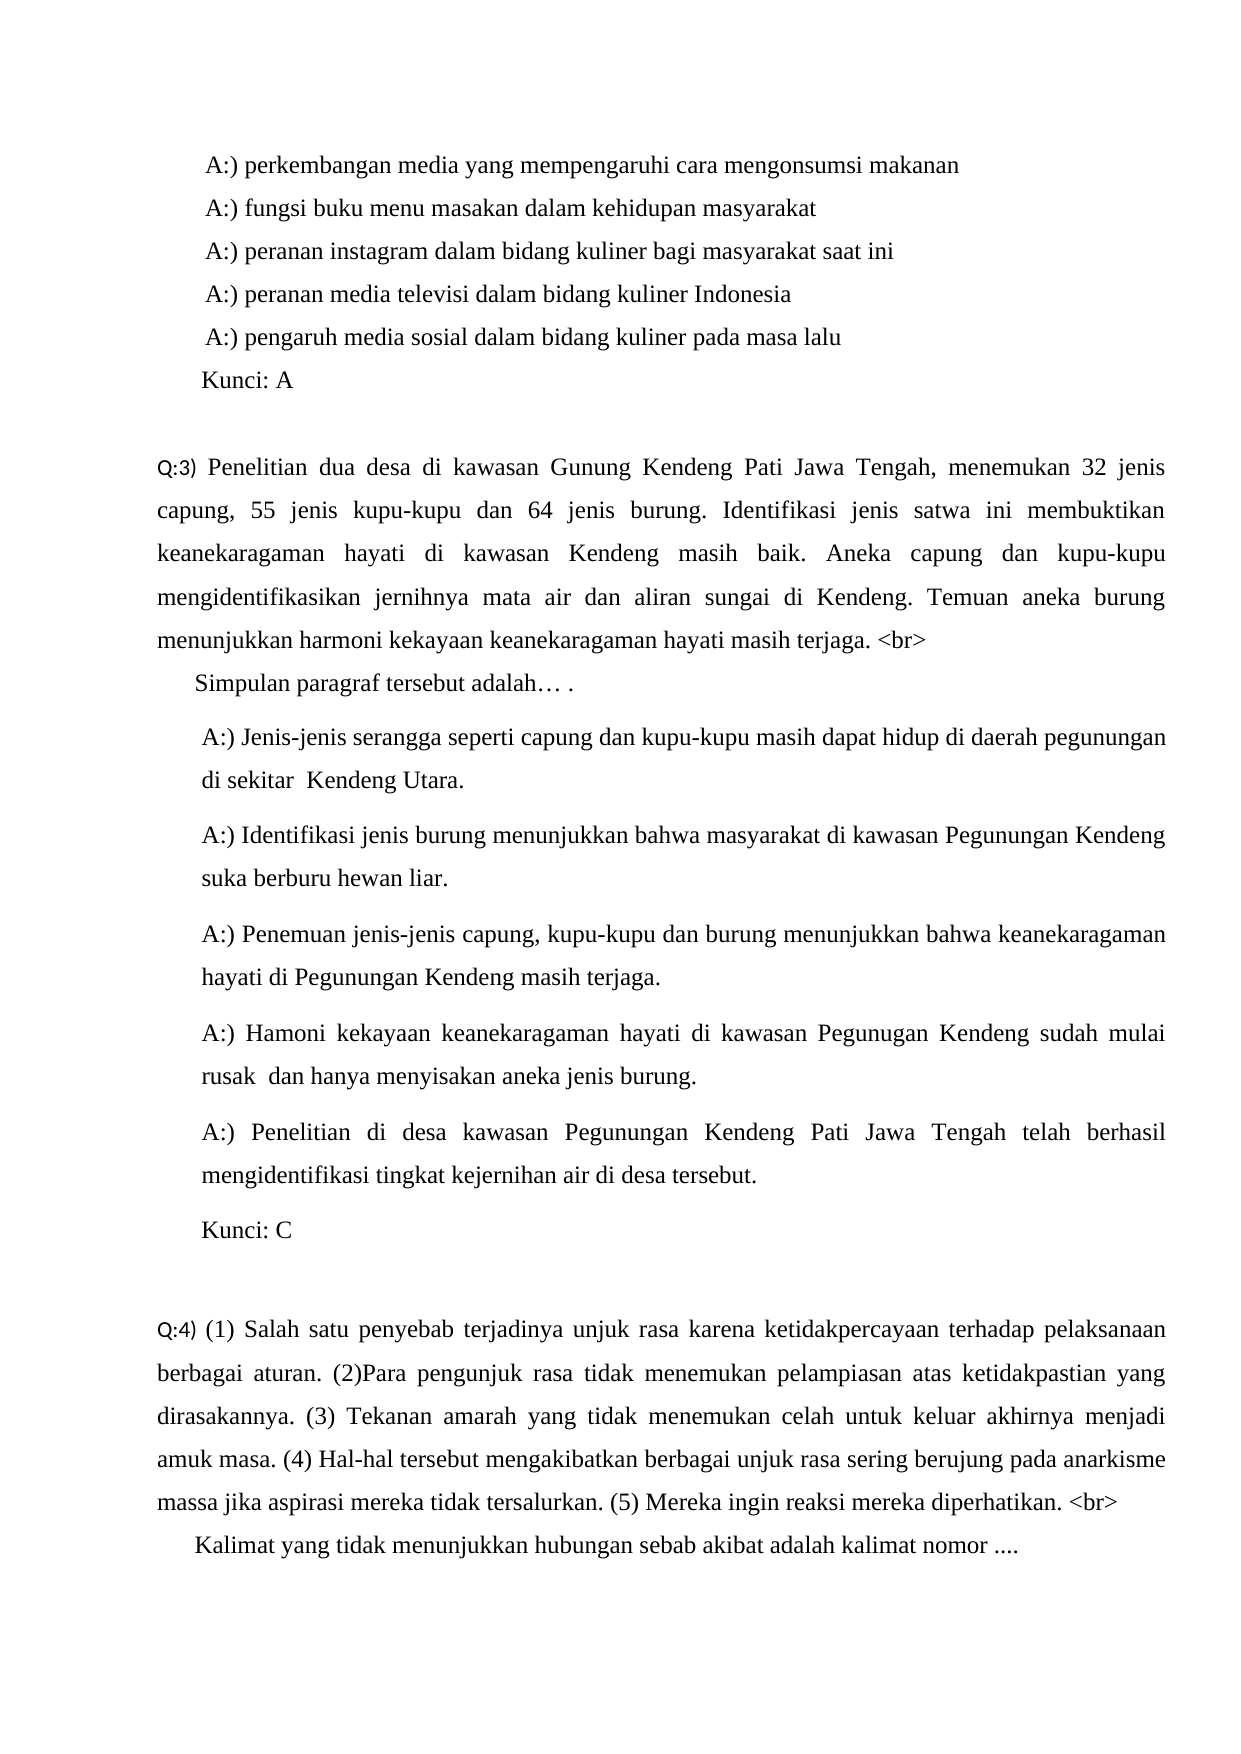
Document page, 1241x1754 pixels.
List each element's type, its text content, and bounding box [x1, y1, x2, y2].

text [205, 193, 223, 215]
text A:) Hamoni kekayaan keanekaragaman hayati di kawasan Pegunugan Kendeng sudah mulai rusak dan hanya menyisakan aneka jenis burung. [201, 1018, 1167, 1090]
text Kalimat yang tidak menunjukkan hubungan sebab akibat adalah kalimat nomor .... [194, 1530, 1167, 1559]
text A:) Penemuan jenis-jenis capung, kupu-kupu dan burung menunjukkan bahwa keanekaragaman hayati di Pegunungan Kendeng masih terjaga. [201, 919, 1167, 991]
text A:) peranan instagram dalam bidang kuliner bagi masyarakat saat ini [244, 236, 1167, 265]
text Kunci: C [201, 1215, 1167, 1244]
text A:) pengaruh media sosial dalam bidang kuliner pada masa lalu [205, 322, 1167, 351]
text A:) Penelitian di desa kawasan Pegunungan Kendeng Pati Jawa Tengah telah berhasil mengidentifikasi tingkat kejernihan air di desa tersebut. [201, 1117, 1167, 1188]
text A:) fungsi buku menu masakan dalam kehidupan masyarakat [244, 193, 1167, 222]
text A:) Jenis-jenis serangga seperti capung dan kupu-kupu masih dapat hidup di daerah pegunungan di sekitar Kendeng Utara. [201, 722, 1167, 793]
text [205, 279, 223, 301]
text Q:4) (1) Salah satu penyebab terjadinya unjuk rasa karena ketidakpercayaan terhadap pelaksanaan berbagai aturan. (2)Para pengunjuk rasa tidak menemukan pelampiasan atas ketidakpastian yang dirasakannya. (3) Tekanan amarah yang tidak menemukan celah untuk keluar akhirnya menjadi amuk masa. (4) Hal-hal tersebut mengakibatkan berbagai unjuk rasa sering berujung pada anarkisme massa jika aspirasi mereka tidak tersalurkan. (5) Mereka ingin reaksi mereka diperhatikan. <br> [157, 1314, 1167, 1516]
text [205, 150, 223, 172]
text Kunci: A [201, 366, 1167, 394]
text A:) peranan media televisi dalam bidang kuliner Indonesia [244, 279, 1167, 308]
text A:) Identifikasi jenis burung menunjukkan bahwa masyarakat di kawasan Pegunungan Kendeng suka berburu hewan liar. [201, 820, 1167, 892]
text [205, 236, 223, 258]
text Simpulan paragraf tersebut adalah… . [194, 668, 1167, 697]
text A:) perkembangan media yang mempengaruhi cara mengonsumsi makanan [244, 150, 1167, 179]
text Q:3) Penelitian dua desa di kawasan Gunung Kendeng Pati Jawa Tengah, menemukan 32 jenis capung, 55 jenis kupu-kupu dan 64 jenis burung. Identifikasi jenis satwa ini membuktikan keanekaragaman hayati di kawasan Kendeng masih baik. Aneka capung dan kupu-kupu mengidentifikasikan jernihnya mata air dan aliran sungai di Kendeng. Temuan aneka burung menunjukkan harmoni kekayaan keanekaragaman hayati masih terjaga. <br> [157, 452, 1167, 653]
